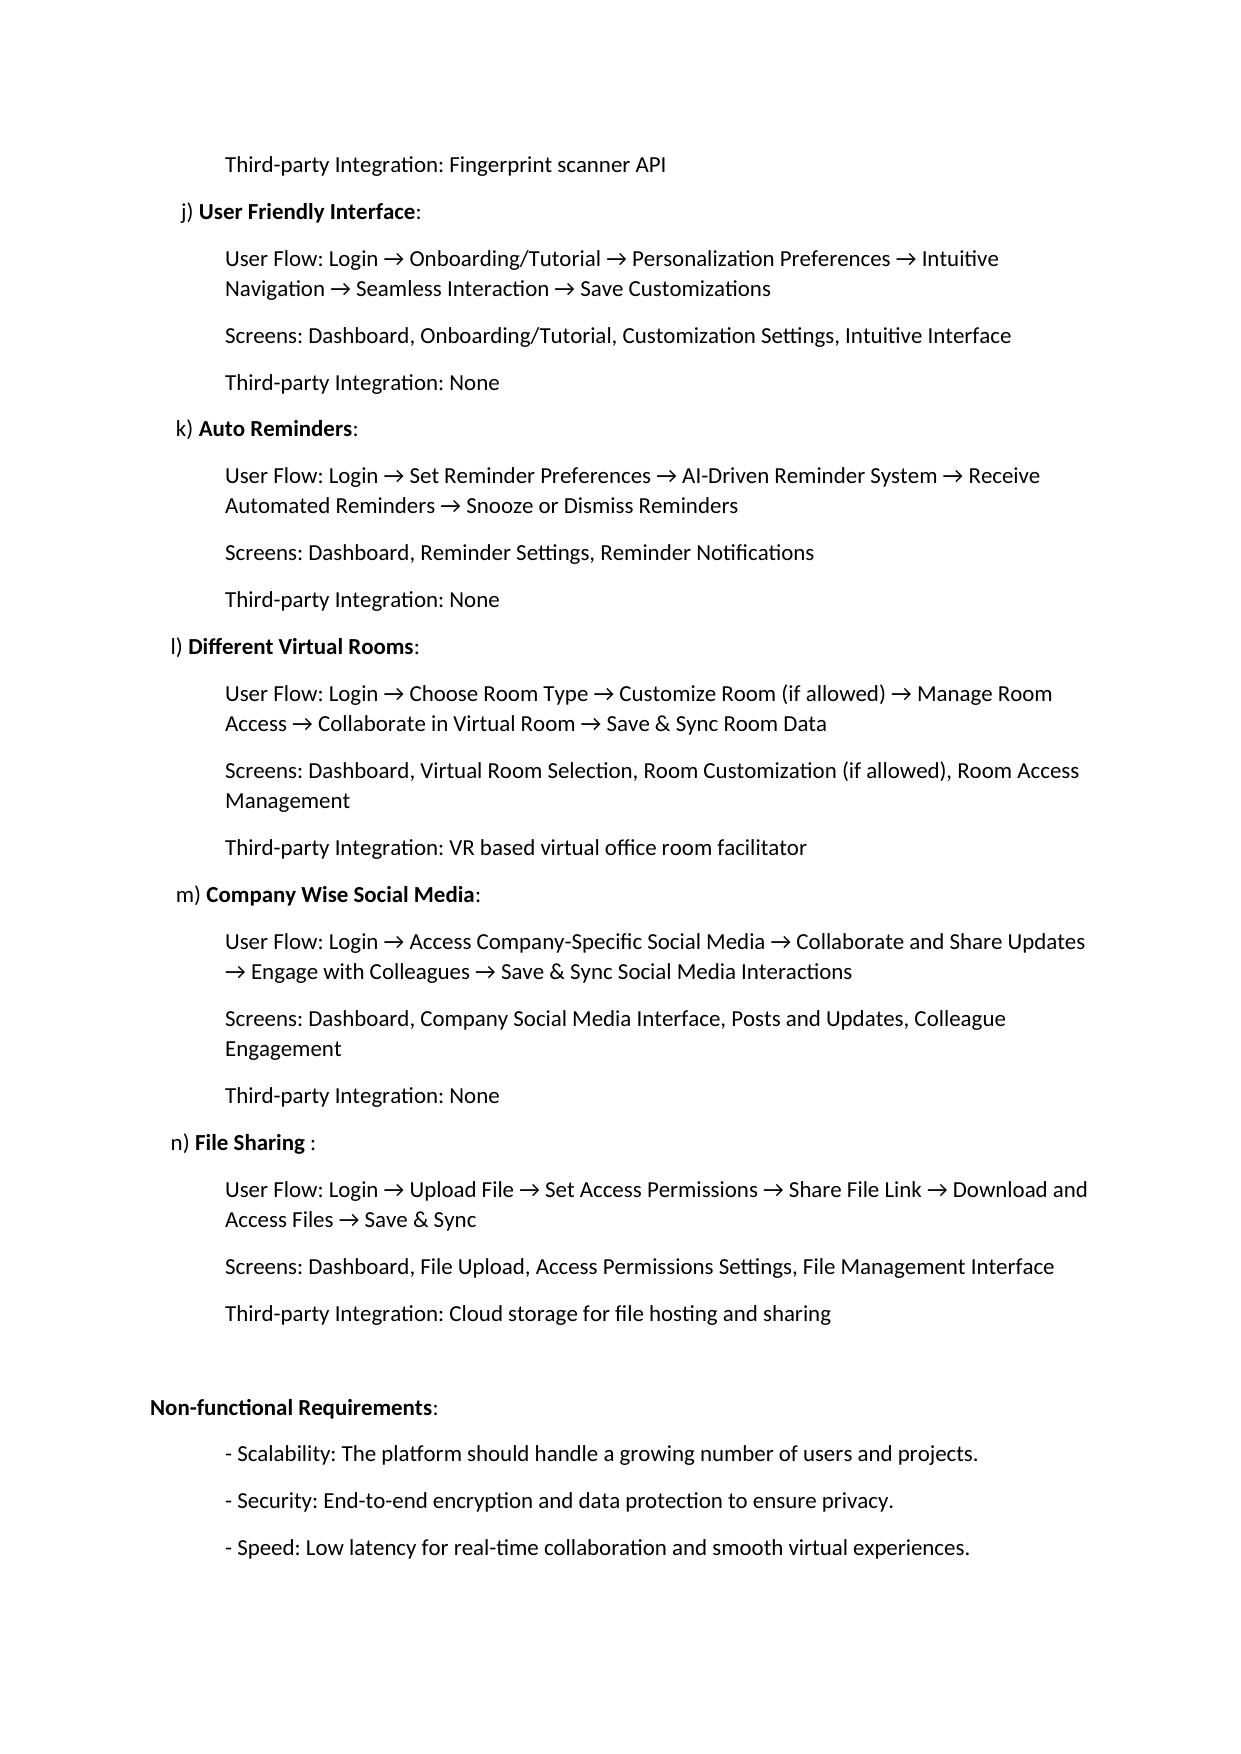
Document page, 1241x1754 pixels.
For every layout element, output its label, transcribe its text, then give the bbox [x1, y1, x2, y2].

text Screens: Dashboard, Virtual Room Selection, Room Customization (if allowed), Room Access Management [225, 756, 1090, 814]
text k) Auto Reminders: [150, 414, 1090, 443]
text Third-party Integration: None [150, 368, 1090, 396]
text m) Company Wise Social Media: [150, 880, 1090, 908]
text User Flow: Login → Access Company-Specific Social Media → Collaborate and Share Updates → Engage with Colleagues → Save & Sync Social Media Interactions [225, 927, 1090, 985]
text Screens: Dashboard, Onboarding/Tutorial, Customization Settings, Intuitive Interface [150, 321, 1090, 349]
text Non-functional Requirements: [150, 1393, 1090, 1421]
text n) File Sharing : [150, 1128, 1090, 1156]
text - Security: End-to-end encryption and data protection to ensure privacy. [150, 1486, 1090, 1514]
text Third-party Integration: VR based virtual office room facilitator [150, 833, 1090, 861]
text User Flow: Login → Onboarding/Tutorial → Personalization Preferences → Intuitive Navigation → Seamless Interaction → Save Customizations [225, 244, 1090, 302]
text Third-party Integration: None [150, 585, 1090, 613]
text Screens: Dashboard, File Upload, Access Permissions Settings, File Management Interface [225, 1252, 1090, 1280]
text User Flow: Login → Set Reminder Preferences → AI-Driven Reminder System → Receive Automated Reminders → Snooze or Dismiss Reminders [225, 461, 1090, 520]
text Third-party Integration: Fingerprint scanner API [150, 150, 1090, 178]
text Third-party Integration: None [150, 1081, 1090, 1109]
text Screens: Dashboard, Reminder Settings, Reminder Notifications [150, 538, 1090, 567]
text - Speed: Low latency for real-time collaboration and smooth virtual experiences. [150, 1533, 1090, 1561]
text l) Different Virtual Rooms: [150, 632, 1090, 660]
text Screens: Dashboard, Company Social Media Interface, Posts and Updates, Colleague Engagement [225, 1004, 1090, 1062]
text Third-party Integration: Cloud storage for file hosting and sharing [150, 1299, 1090, 1327]
text j) User Friendly Interface: [150, 197, 1090, 225]
text User Flow: Login → Upload File → Set Access Permissions → Share File Link → Download and Access Files → Save & Sync [225, 1175, 1090, 1233]
text User Flow: Login → Choose Room Type → Customize Room (if allowed) → Manage Room Access → Collaborate in Virtual Room → Save & Sync Room Data [225, 679, 1090, 737]
text - Scalability: The platform should handle a growing number of users and projects. [150, 1439, 1090, 1468]
